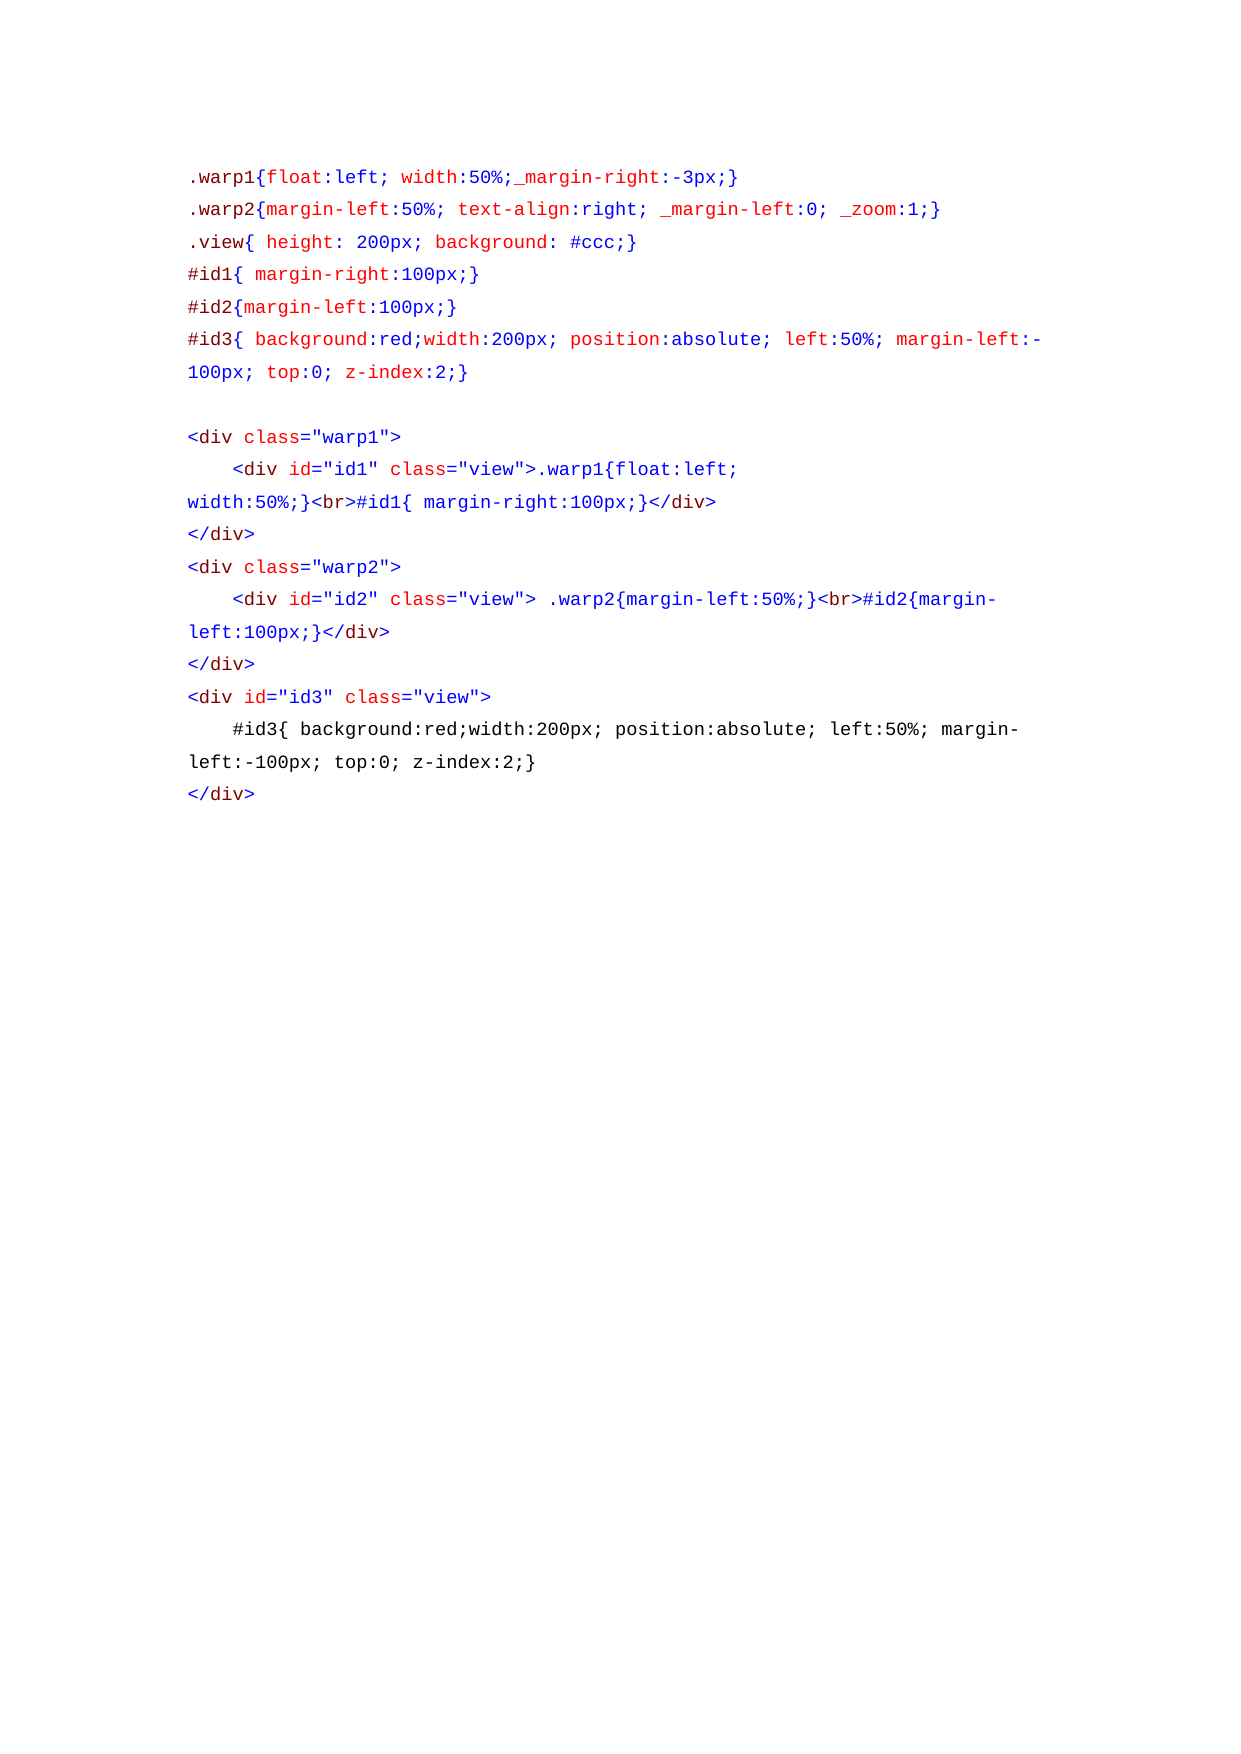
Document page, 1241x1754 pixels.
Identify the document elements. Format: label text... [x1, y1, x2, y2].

text #id1{ margin-right:100px;} [187, 259, 1053, 292]
text </div> [187, 649, 1053, 682]
text .warp1{float:left; width:50%;_margin-right:-3px;} [187, 162, 1053, 194]
text <div class="warp2"> [187, 552, 1053, 584]
text <div id="id2" class="view"> .warp2{margin-left:50%;}<br>#id2{margin-left:100px;}</div> [187, 584, 1053, 649]
text #id2{margin-left:100px;} [187, 292, 1053, 324]
text #id3{ background:red;width:200px; position:absolute; left:50%; margin-left:-100px; top:0; z-index:2;} [187, 324, 1053, 422]
text .view{ height: 200px; background: #ccc;} [187, 227, 1053, 259]
text #id3{ background:red;width:200px; position:absolute; left:50%; margin-left:-100px; top:0; z-index:2;} [187, 714, 1053, 779]
text <div class="warp1"> [187, 422, 1053, 454]
text <div id="id3" class="view"> [187, 682, 1053, 714]
text <div id="id1" class="view">.warp1{float:left; width:50%;}<br>#id1{ margin-right:100px;}</div> [187, 454, 1053, 519]
text .warp2{margin-left:50%; text-align:right; _margin-left:0; _zoom:1;} [187, 194, 1053, 227]
text </div> [187, 779, 1053, 812]
text </div> [187, 519, 1053, 552]
